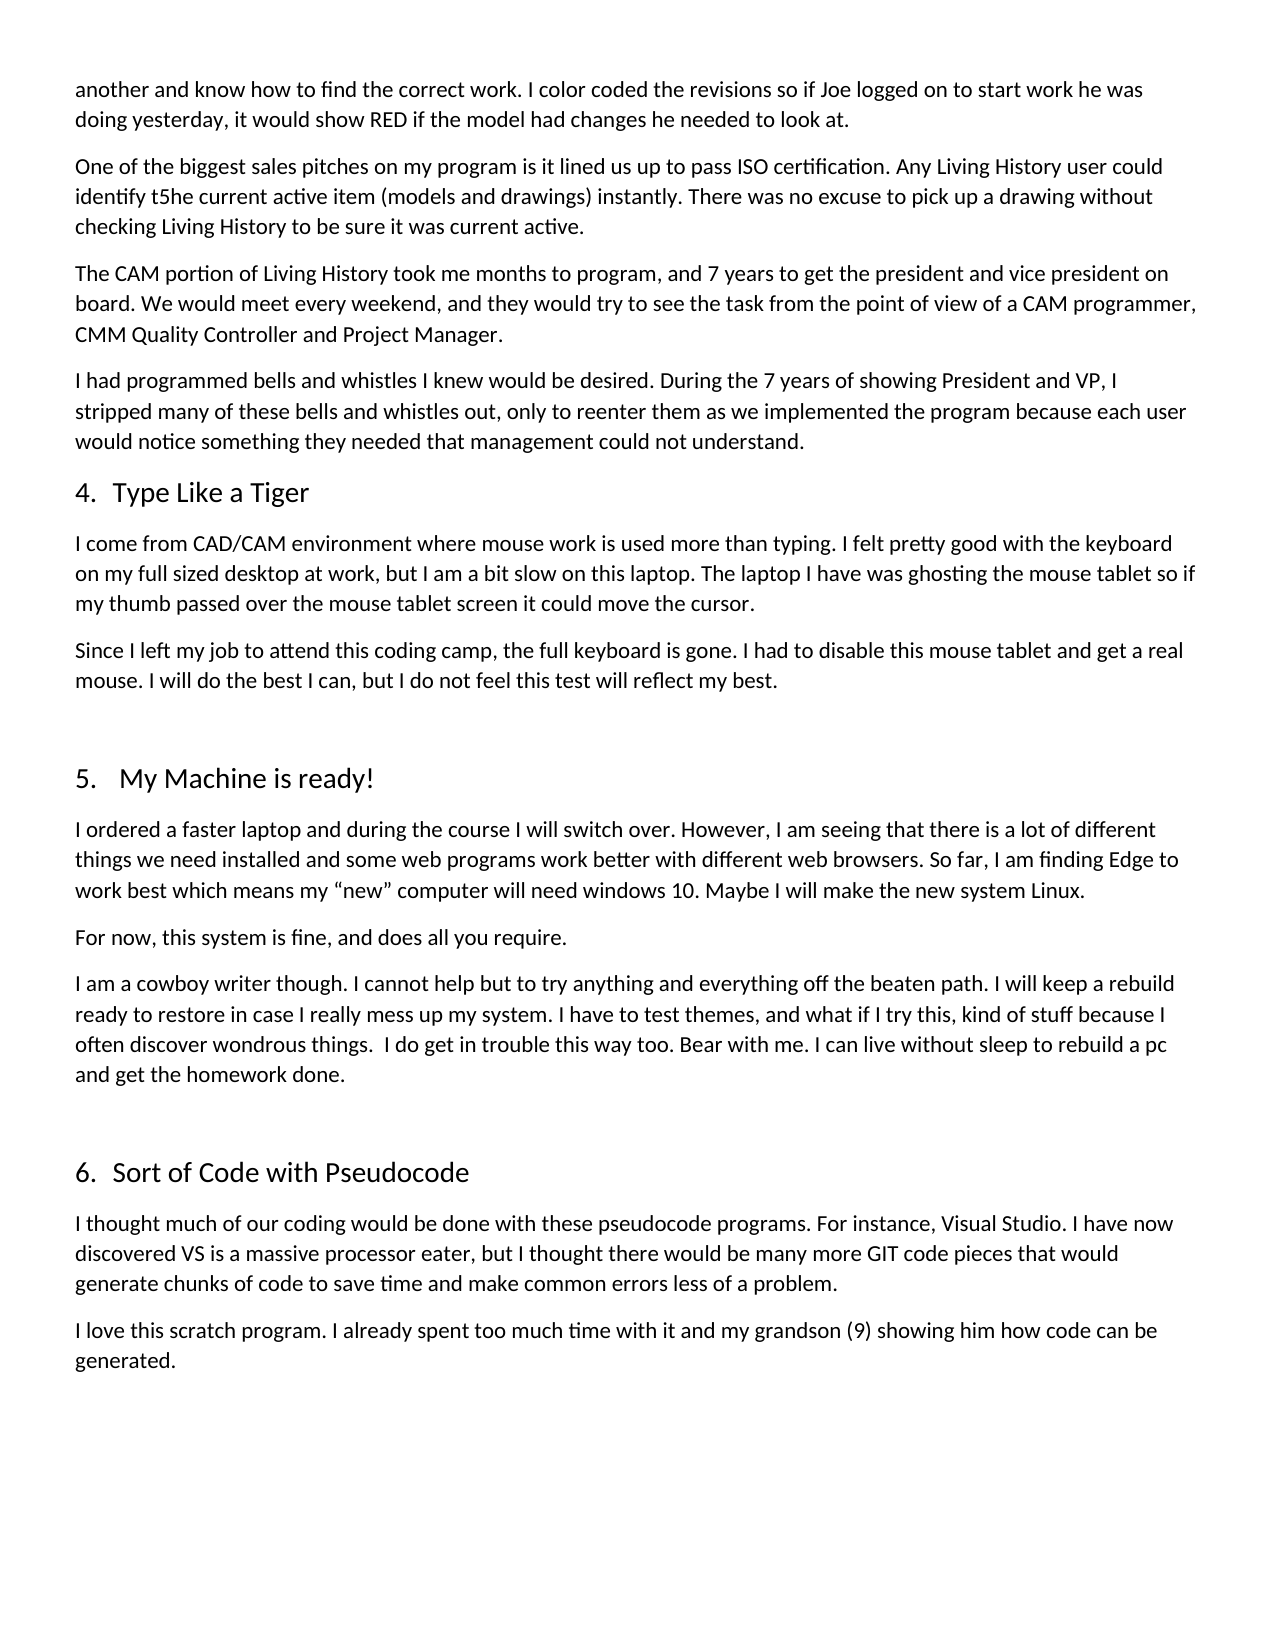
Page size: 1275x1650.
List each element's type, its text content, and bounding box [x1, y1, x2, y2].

text I am a cowboy writer though. I cannot help but to try anything and everything off the beaten path. I will keep a rebuild ready to restore in case I really mess up my system. I have to test themes, and what if I try this, kind of stuff because I often discover wondrous things. I do get in trouble this way too. Bear with me. I can live without sleep to rebuild a pc and get the homework done. [75, 969, 1200, 1088]
text I love this scratch program. I already spent too much time with it and my grandson (9) showing him how code can be generated. [75, 1316, 1200, 1374]
text For now, this system is fine, and does all you require. [75, 923, 1200, 951]
text One of the biggest sales pitches on my program is it lined us up to pass ISO certification. Any Living History user could identify t5he current active item (models and drawings) instantly. There was no excuse to pick up a drawing without checking Living History to be sure it was current active. [75, 152, 1200, 241]
list Type Like a Tiger [75, 474, 1200, 509]
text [75, 75, 1200, 133]
text I had programmed bells and whistles I knew would be desired. During the 7 years of showing President and VP, I stripped many of these bells and whistles out, only to reenter them as we implemented the program because each user would notice something they needed that management could not understand. [75, 367, 1200, 455]
text I thought much of our coding would be done with these pseudocode programs. For instance, Visual Studio. I have now discovered VS is a massive processor eater, but I thought there would be many more GIT code pieces that would generate chunks of code to save time and make common errors less of a problem. [75, 1209, 1200, 1297]
text I ordered a faster laptop and during the course I will switch over. However, I am seeing that there is a lot of different things we need installed and some web programs work better with different web browsers. So far, I am finding Edge to work best which means my “new” computer will need windows 10. Maybe I will make the new system Linux. [75, 815, 1200, 904]
list My Machine is ready! [75, 760, 1200, 796]
text The CAM portion of Living History took me months to program, and 7 years to get the president and vice president on board. We would meet every weekend, and they would try to see the task from the point of view of a CAM programmer, CMM Quality Controller and Project Manager. [75, 259, 1200, 348]
list Sort of Code with Pseudocode [75, 1154, 1200, 1189]
text I come from CAD/CAM environment where mouse work is used more than typing. I felt pretty good with the keyboard on my full sized desktop at work, but I am a bit slow on this laptop. The laptop I have was ghosting the mouse tablet so if my thumb passed over the mouse tablet screen it could move the cursor. [75, 529, 1200, 617]
text Since I left my job to attend this coding camp, the full keyboard is gone. I had to disable this mouse tablet and get a real mouse. I will do the best I can, but I do not feel this test will reflect my best. [75, 636, 1200, 694]
